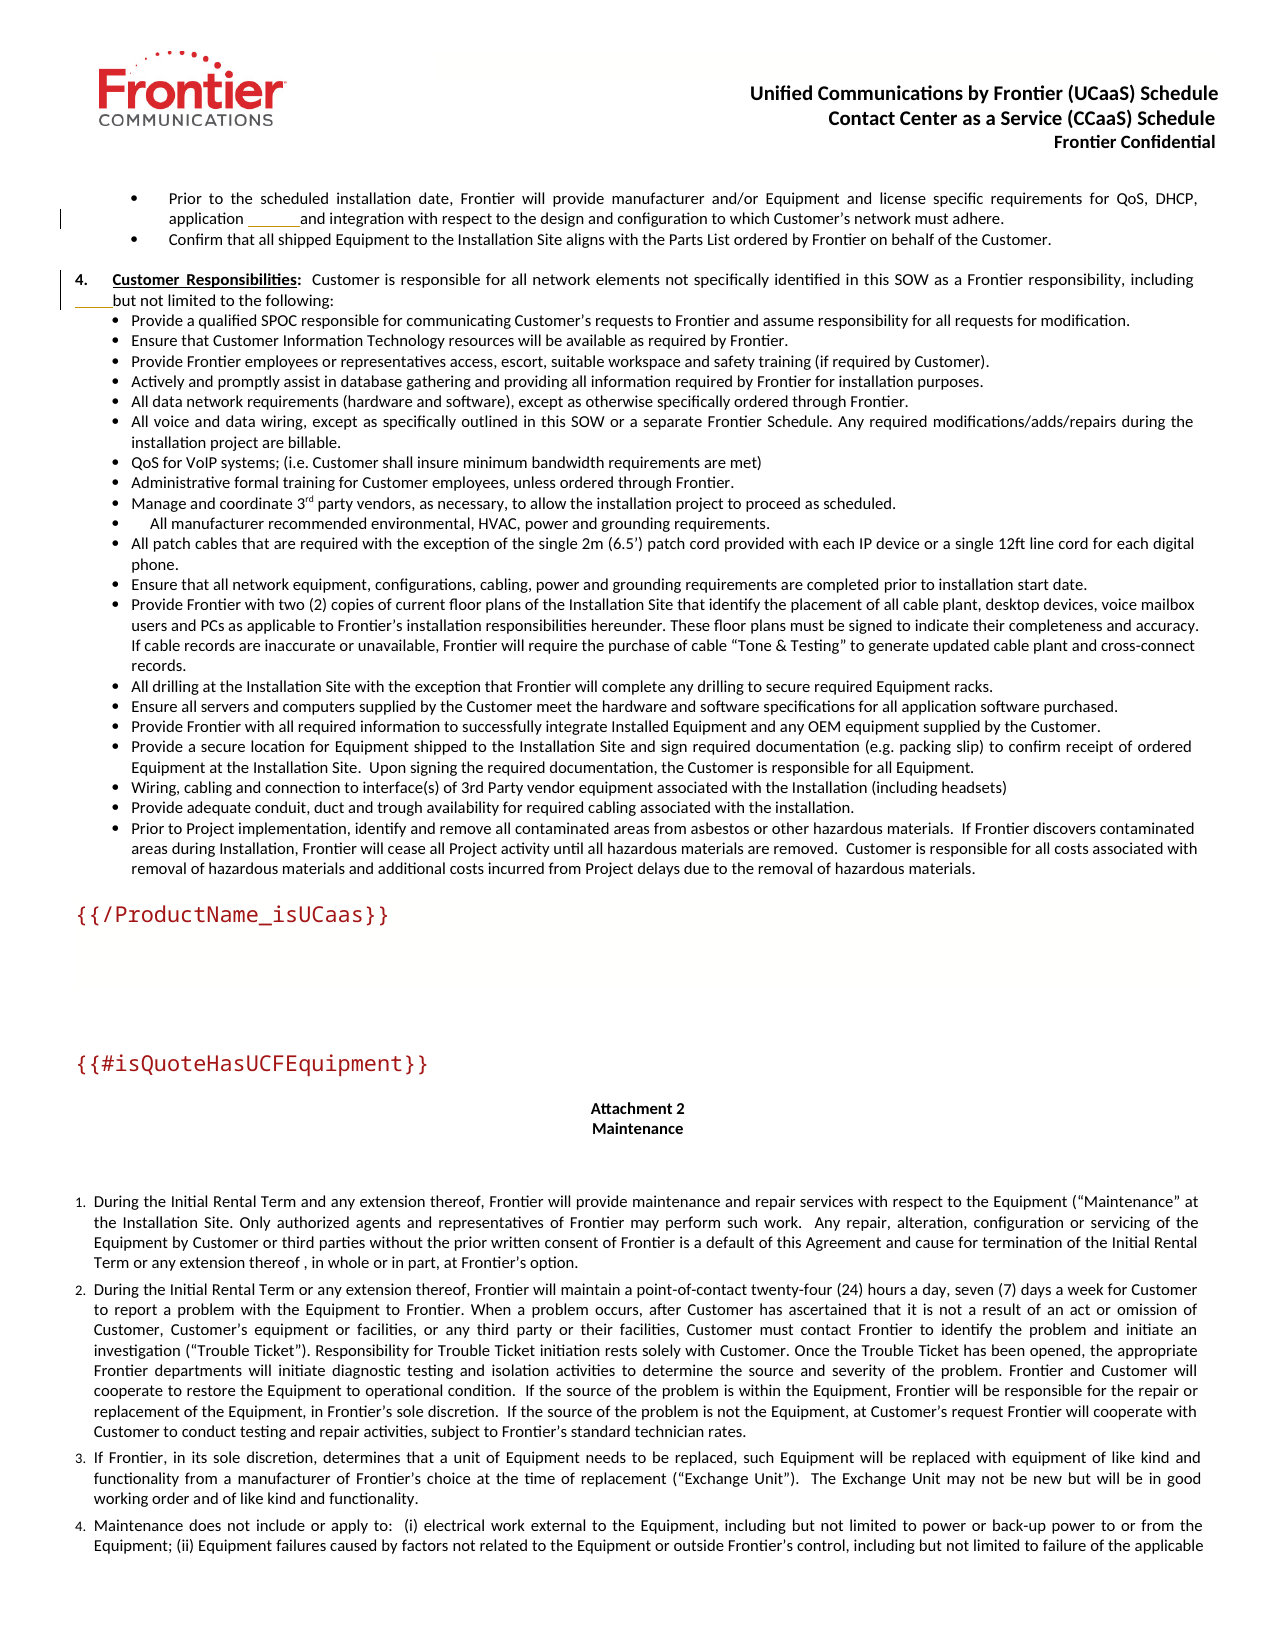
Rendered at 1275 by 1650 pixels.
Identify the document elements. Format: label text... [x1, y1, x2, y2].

list All patch cables that are required with the exception of the single 2m (6.5’) patch cord provided with each IP device or a single 12ft line cord for each digital phone. [75, 534, 1200, 574]
list Provide a secure location for Equipment shipped to the Installation Site and sign required documentation (e.g. packing slip) to confirm receipt of ordered Equipment at the Installation Site. Upon signing the required documentation, the Customer is responsible for all Equipment. [75, 737, 1200, 777]
list All voice and data wiring, except as specifically outlined in this SOW or a separate Frontier Schedule. Any required modifications/adds/repairs during the installation project are billable. [75, 412, 1200, 452]
text Maintenance [75, 1119, 1200, 1139]
list Provide adequate conduit, duct and trough availability for required cabling associated with the installation. [75, 798, 1200, 818]
list QoS for VoIP systems; (i.e. Customer shall insure minimum bandwidth requirements are met) [75, 452, 1200, 473]
list Provide Frontier employees or representatives access, escort, suitable workspace and safety training (if required by Customer). [75, 351, 1200, 371]
picture [99, 51, 287, 126]
list Provide Frontier with two (2) copies of current floor plans of the Installation Site that identify the placement of all cable plant, desktop devices, voice mailbox users and PCs as applicable to Frontier’s installation responsibilities hereunder. These floor plans must be signed to indicate their completeness and accuracy. If cable records are inaccurate or unavailable, Frontier will require the purchase of cable “Tone & Testing” to generate updated cable plant and cross-connect records. [75, 594, 1200, 676]
list During the Initial Rental Term and any extension thereof, Frontier will provide maintenance and repair services with respect to the Equipment (“Maintenance” at the Installation Site. Only authorized agents and representatives of Frontier may perform such work. Any repair, alteration, configuration or servicing of the Equipment by Customer or third parties without the prior written consent of Frontier is a default of this Agreement and cause for termination of the Initial Rental Term or any extension thereof , in whole or in part, at Frontier’s option. [75, 1192, 1200, 1273]
list Prior to the scheduled installation date, Frontier will provide manufacturer and/or Equipment and license specific requirements for QoS, DHCP, application and integration with respect to the design and configuration to which Customer’s network must adhere. [131, 188, 1200, 229]
list Administrative formal training for Customer employees, unless ordered through Frontier. [75, 473, 1200, 493]
list Provide Frontier with all required information to successfully integrate Installed Equipment and any OEM equipment supplied by the Customer. [75, 716, 1200, 737]
list Prior to Project implementation, identify and remove all contaminated areas from asbestos or other hazardous materials. If Frontier discovers contaminated areas during Installation, Frontier will cease all Project activity until all hazardous materials are removed. Customer is responsible for all costs associated with removal of hazardous materials and additional costs incurred from Project delays due to the removal of hazardous materials. [75, 818, 1200, 879]
list All drilling at the Installation Site with the exception that Frontier will complete any drilling to secure required Equipment racks. [75, 676, 1200, 696]
text {{#isQuoteHasUCFEquipment}} [75, 1048, 1200, 1078]
text {{/ProductName_isUCaas}} [75, 899, 1200, 929]
list Confirm that all shipped Equipment to the Installation Site aligns with the Parts List ordered by Frontier on behalf of the Customer. [131, 229, 1200, 249]
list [75, 1515, 1204, 1556]
list Manage and coordinate 3rd party vendors, as necessary, to allow the installation project to proceed as scheduled. [75, 493, 1200, 513]
text Attachment 2 [75, 1098, 1200, 1119]
list Actively and promptly assist in database gathering and providing all information required by Frontier for installation purposes. [75, 371, 1200, 391]
list All manufacturer recommended environmental, HVAC, power and grounding requirements. [112, 513, 1200, 534]
list Wiring, cabling and connection to interface(s) of 3rd Party vendor equipment associated with the Installation (including headsets) [75, 777, 1200, 798]
text 4. Customer Responsibilities: Customer is responsible for all network elements not specifically identified in this SOW as a Frontier responsibility, including but not limited to the following: [75, 269, 1200, 310]
list During the Initial Rental Term or any extension thereof, Frontier will maintain a point-of-contact twenty-four (24) hours a day, seven (7) days a week for Customer to report a problem with the Equipment to Frontier. When a problem occurs, after Customer has ascertained that it is not a result of an act or omission of Customer, Customer’s equipment or facilities, or any third party or their facilities, Customer must contact Frontier to identify the problem and initiate an investigation (“Trouble Ticket”). Responsibility for Trouble Ticket initiation rests solely with Customer. Once the Trouble Ticket has been opened, the appropriate Frontier departments will initiate diagnostic testing and isolation activities to determine the source and severity of the problem. Frontier and Customer will cooperate to restore the Equipment to operational condition. If the source of the problem is within the Equipment, Frontier will be responsible for the repair or replacement of the Equipment, in Frontier’s sole discretion. If the source of the problem is not the Equipment, at Customer’s request Frontier will cooperate with Customer to conduct testing and repair activities, subject to Frontier’s standard technician rates. [75, 1279, 1200, 1442]
list Ensure that all network equipment, configurations, cabling, power and grounding requirements are completed prior to installation start date. [75, 574, 1200, 594]
list All data network requirements (hardware and software), except as otherwise specifically ordered through Frontier. [75, 391, 1200, 412]
list Provide a qualified SPOC responsible for communicating Customer’s requests to Frontier and assume responsibility for all requests for modification. [75, 310, 1200, 331]
list Ensure that Customer Information Technology resources will be available as required by Frontier. [75, 331, 1200, 351]
list Ensure all servers and computers supplied by the Customer meet the hardware and software specifications for all application software purchased. [75, 696, 1200, 716]
list If Frontier, in its sole discretion, determines that a unit of Equipment needs to be replaced, such Equipment will be replaced with equipment of like kind and functionality from a manufacturer of Frontier’s choice at the time of replacement (“Exchange Unit”). The Exchange Unit may not be new but will be in good working order and of like kind and functionality. [75, 1448, 1204, 1509]
